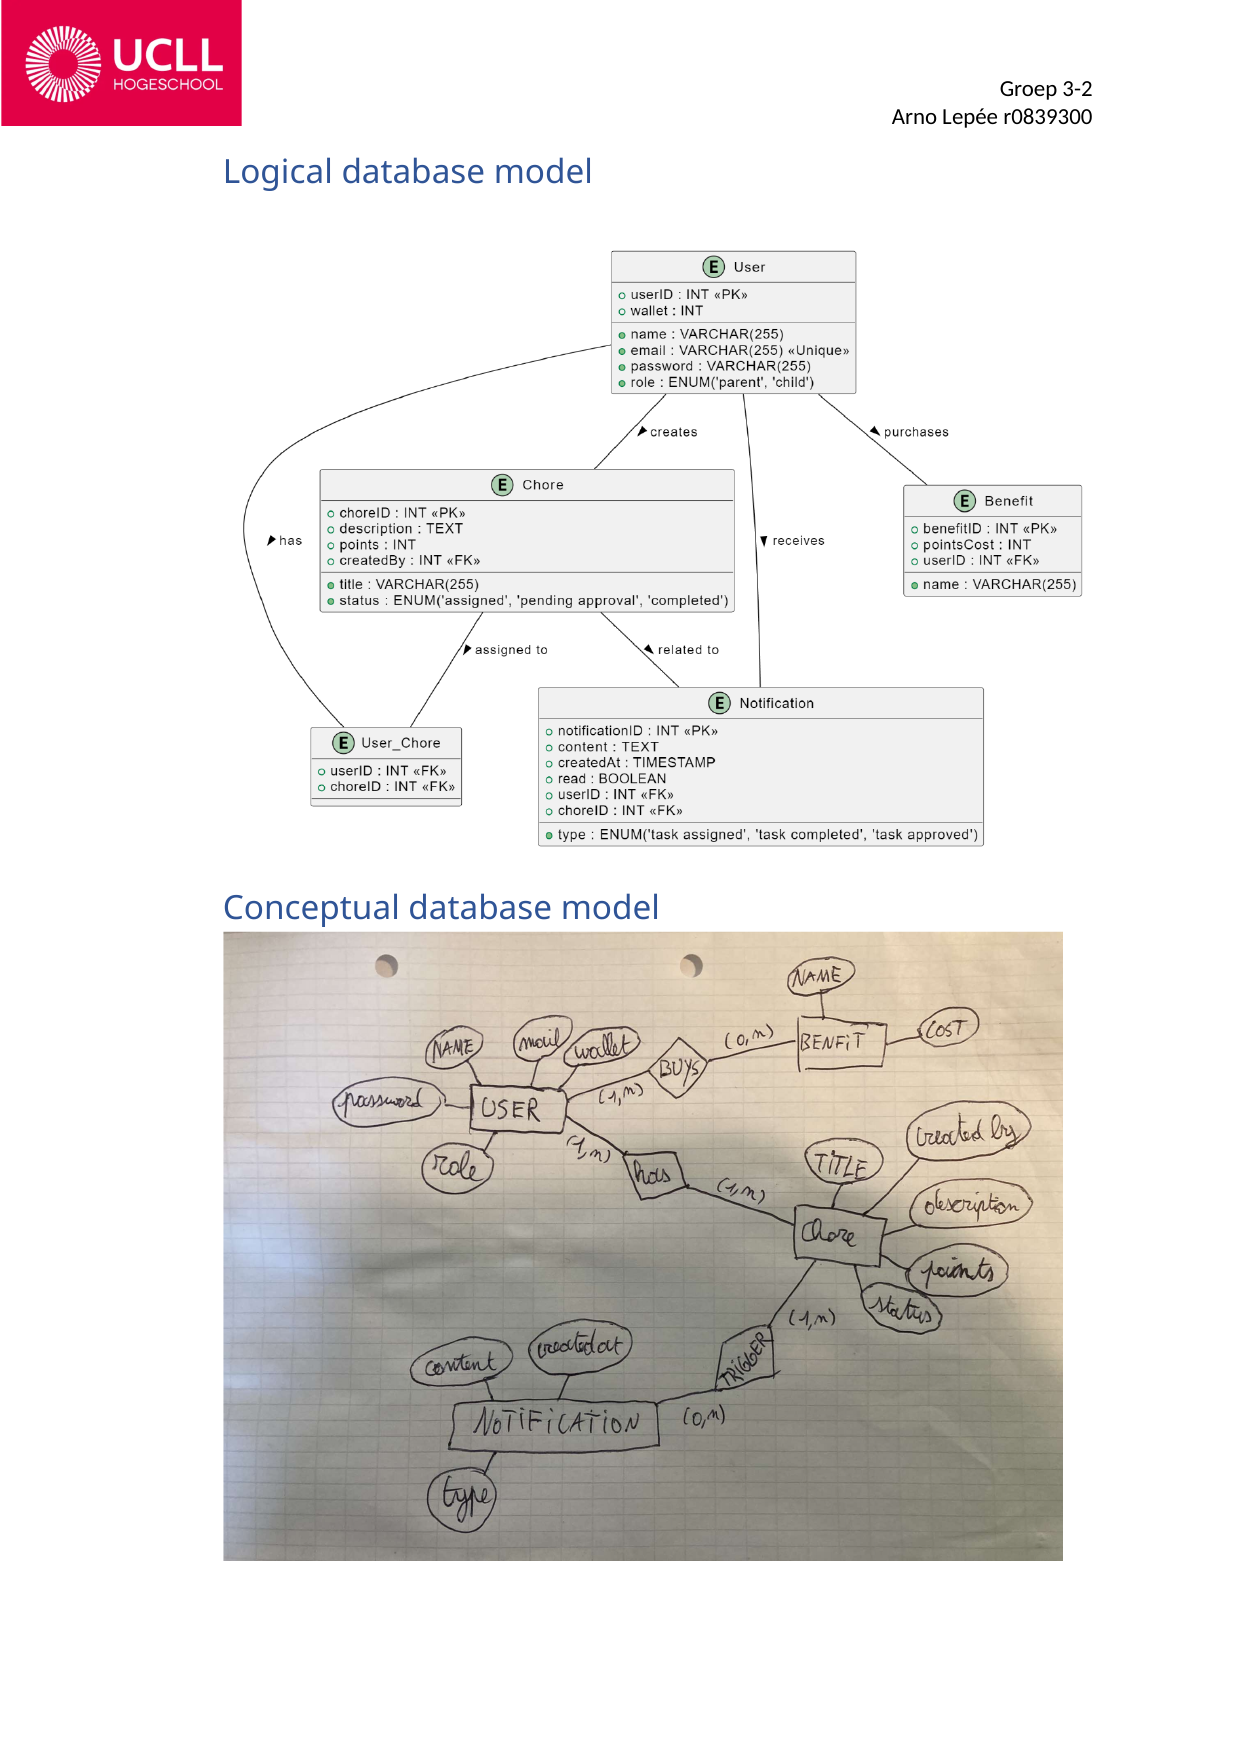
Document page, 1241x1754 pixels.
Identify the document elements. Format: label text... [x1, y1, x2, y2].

picture [1, 0, 242, 126]
picture [222, 244, 1088, 852]
picture [225, 932, 1062, 1561]
